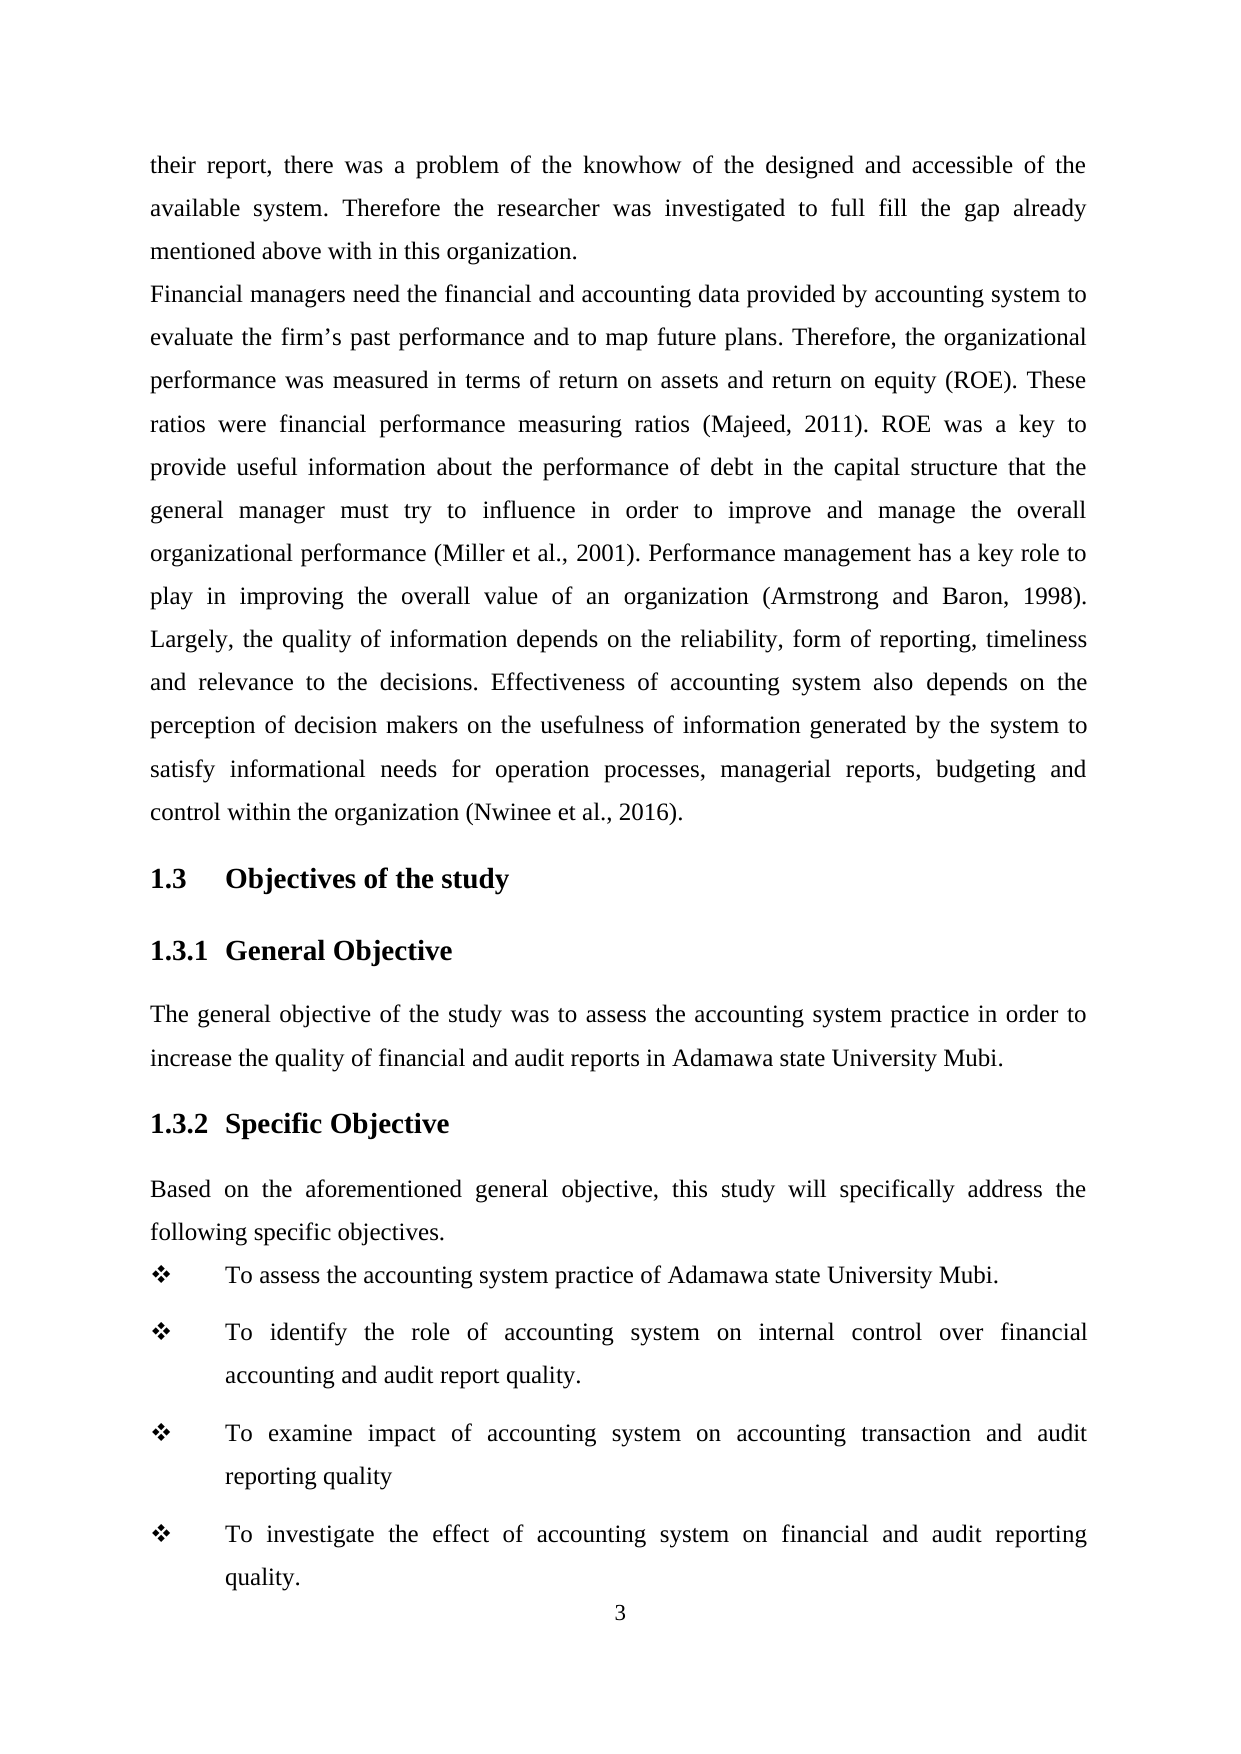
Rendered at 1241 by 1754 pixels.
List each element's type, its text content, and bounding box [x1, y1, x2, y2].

list To identify the role of accounting system on internal control over financial accounting and audit report quality. [150, 1317, 1087, 1389]
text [150, 150, 1087, 265]
subtitle 1.3 Objectives of the study [150, 861, 1087, 895]
subtitle 1.3.1 General Objective [150, 933, 1087, 966]
text Financial managers need the financial and accounting data provided by accounting system to evaluate the firm’s past performance and to map future plans. Therefore, the organizational performance was measured in terms of return on assets and return on equity (ROE). These ratios were financial performance measuring ratios (Majeed, 2011). ROE was a key to provide useful information about the performance of debt in the capital structure that the general manager must try to influence in order to improve and manage the overall organizational performance (Miller et al., 2001). Performance management has a key role to play in improving the overall value of an organization (Armstrong and Baron, 1998). Largely, the quality of information depends on the reliability, form of reporting, timeliness and relevance to the decisions. Effectiveness of accounting system also depends on the perception of decision makers on the usefulness of information generated by the system to satisfy informational needs for operation processes, managerial reports, budgeting and control within the organization (Nwinee et al., 2016). [150, 279, 1087, 826]
list To assess the accounting system practice of Adamawa state University Mubi. [150, 1260, 1087, 1289]
list To examine impact of accounting system on accounting transaction and audit reporting quality [150, 1418, 1087, 1490]
text The general objective of the study was to assess the accounting system practice in order to increase the quality of financial and audit reports in Adamawa state University Mubi. [150, 999, 1087, 1071]
text Based on the aforementioned general objective, this study will specifically address the following specific objectives. [150, 1174, 1087, 1246]
subtitle 1.3.2 Specific Objective [150, 1107, 1087, 1140]
list To investigate the effect of accounting system on financial and audit reporting quality. [150, 1519, 1087, 1591]
